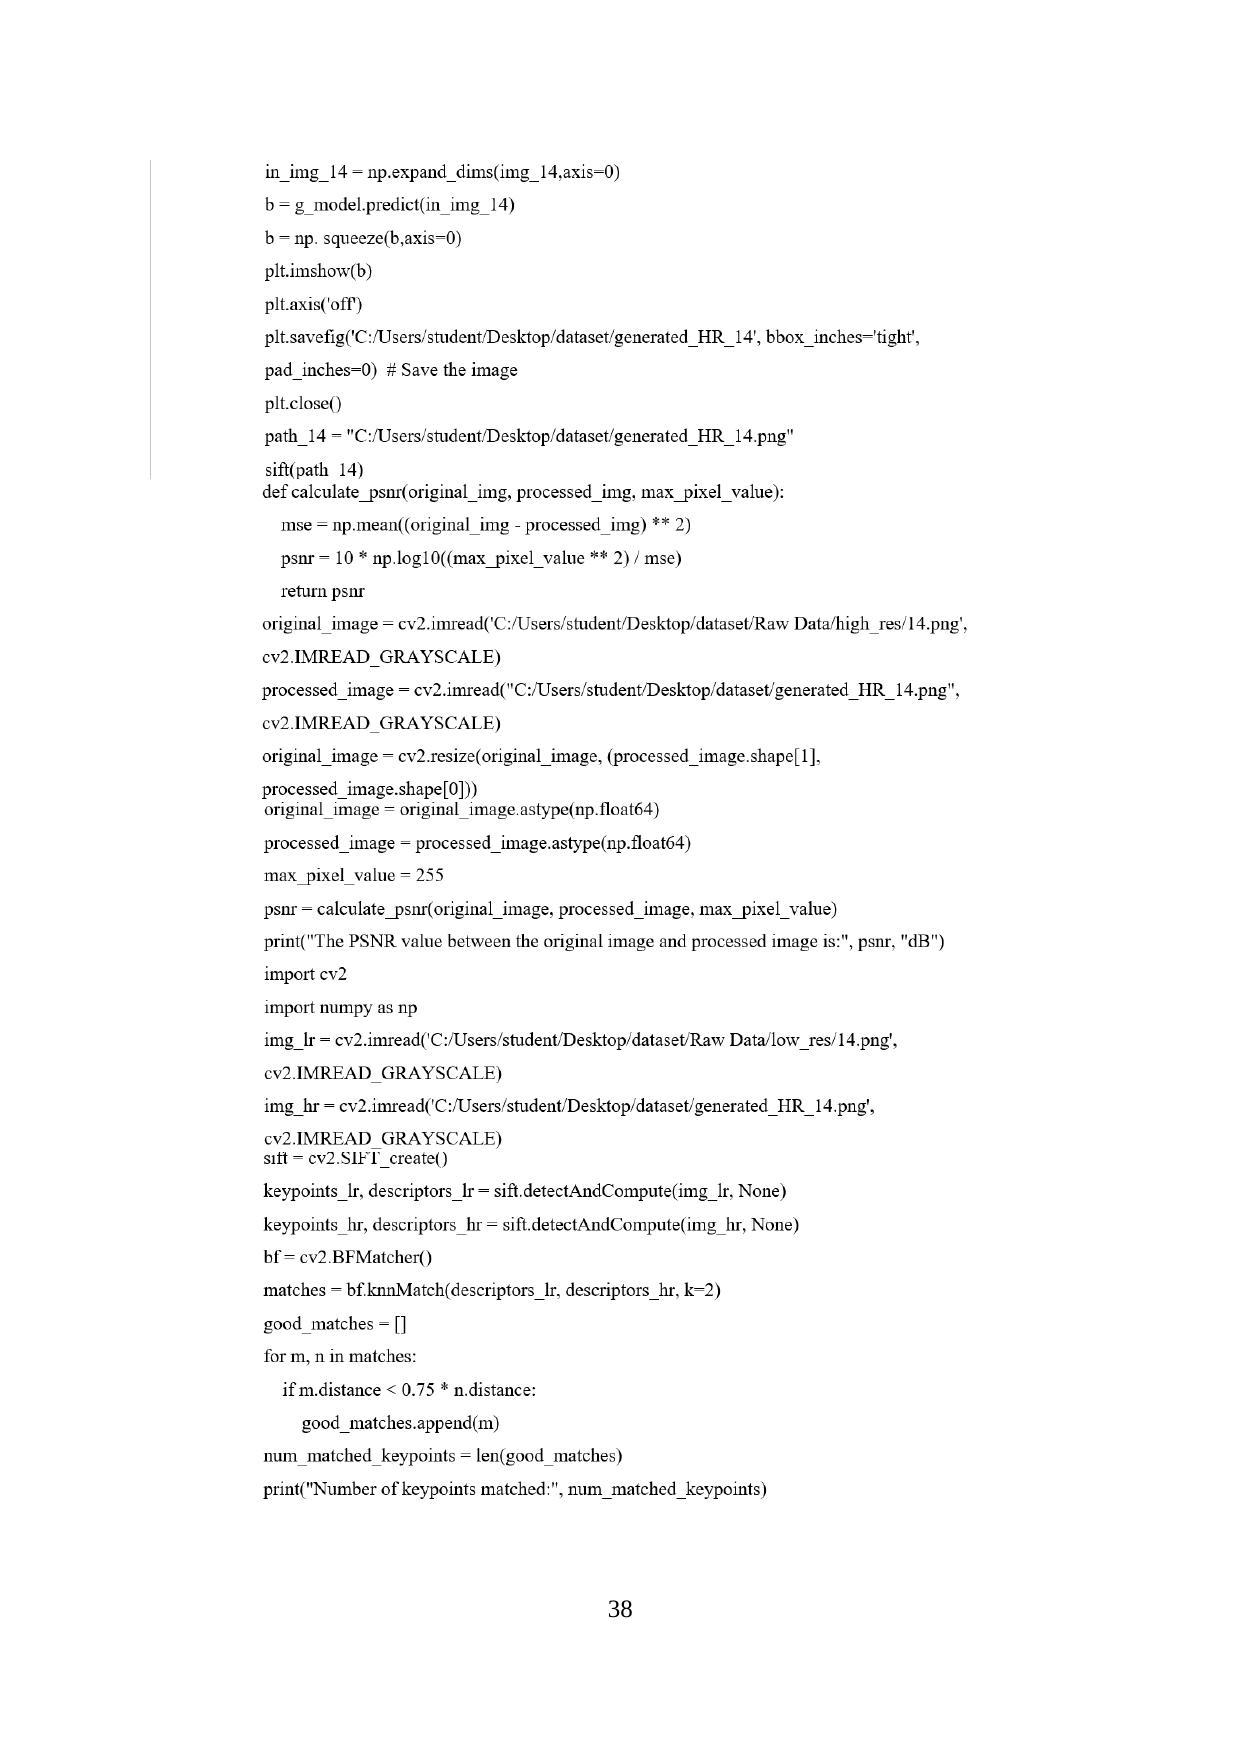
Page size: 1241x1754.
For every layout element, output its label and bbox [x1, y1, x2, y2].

picture [150, 160, 1091, 1505]
